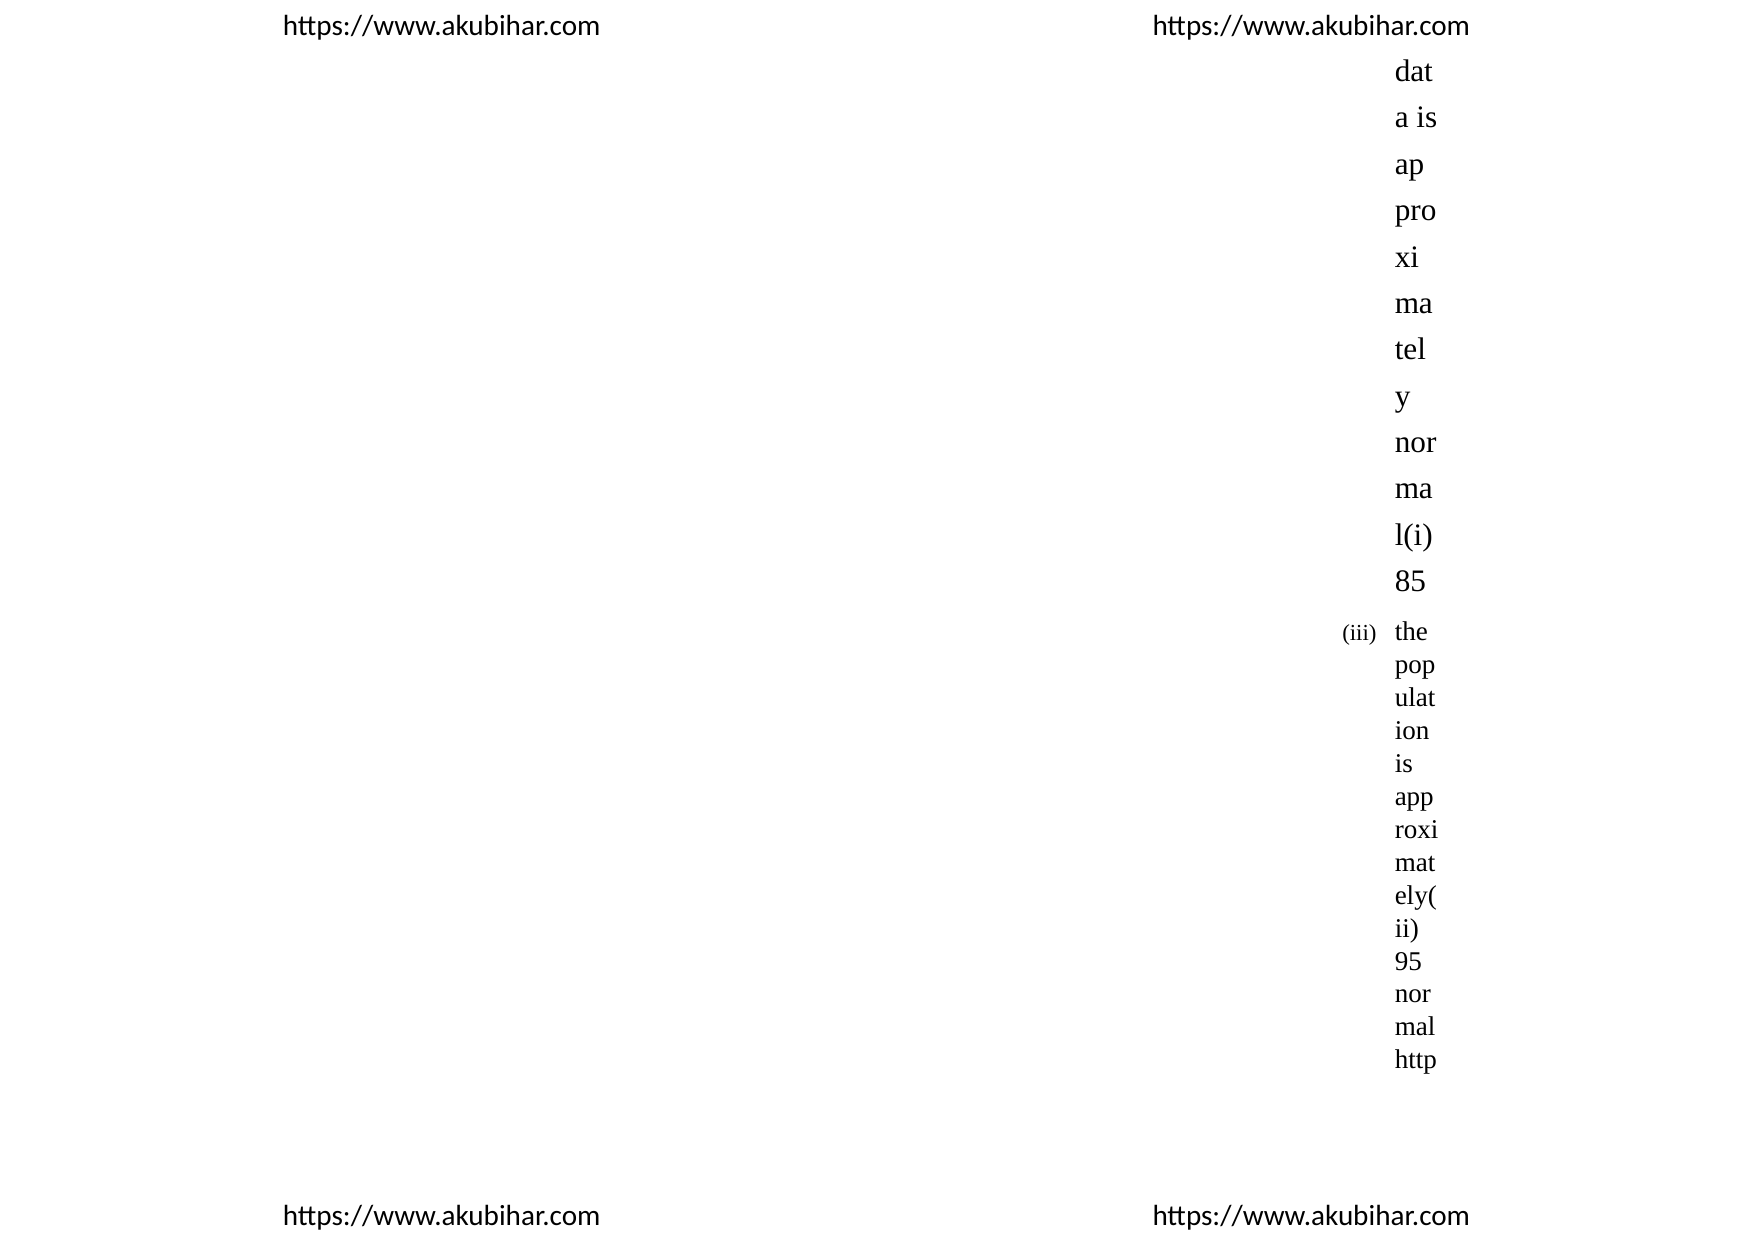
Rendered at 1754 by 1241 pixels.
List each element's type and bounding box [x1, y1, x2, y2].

list [1394, 615, 1439, 1074]
list [1394, 52, 1439, 598]
